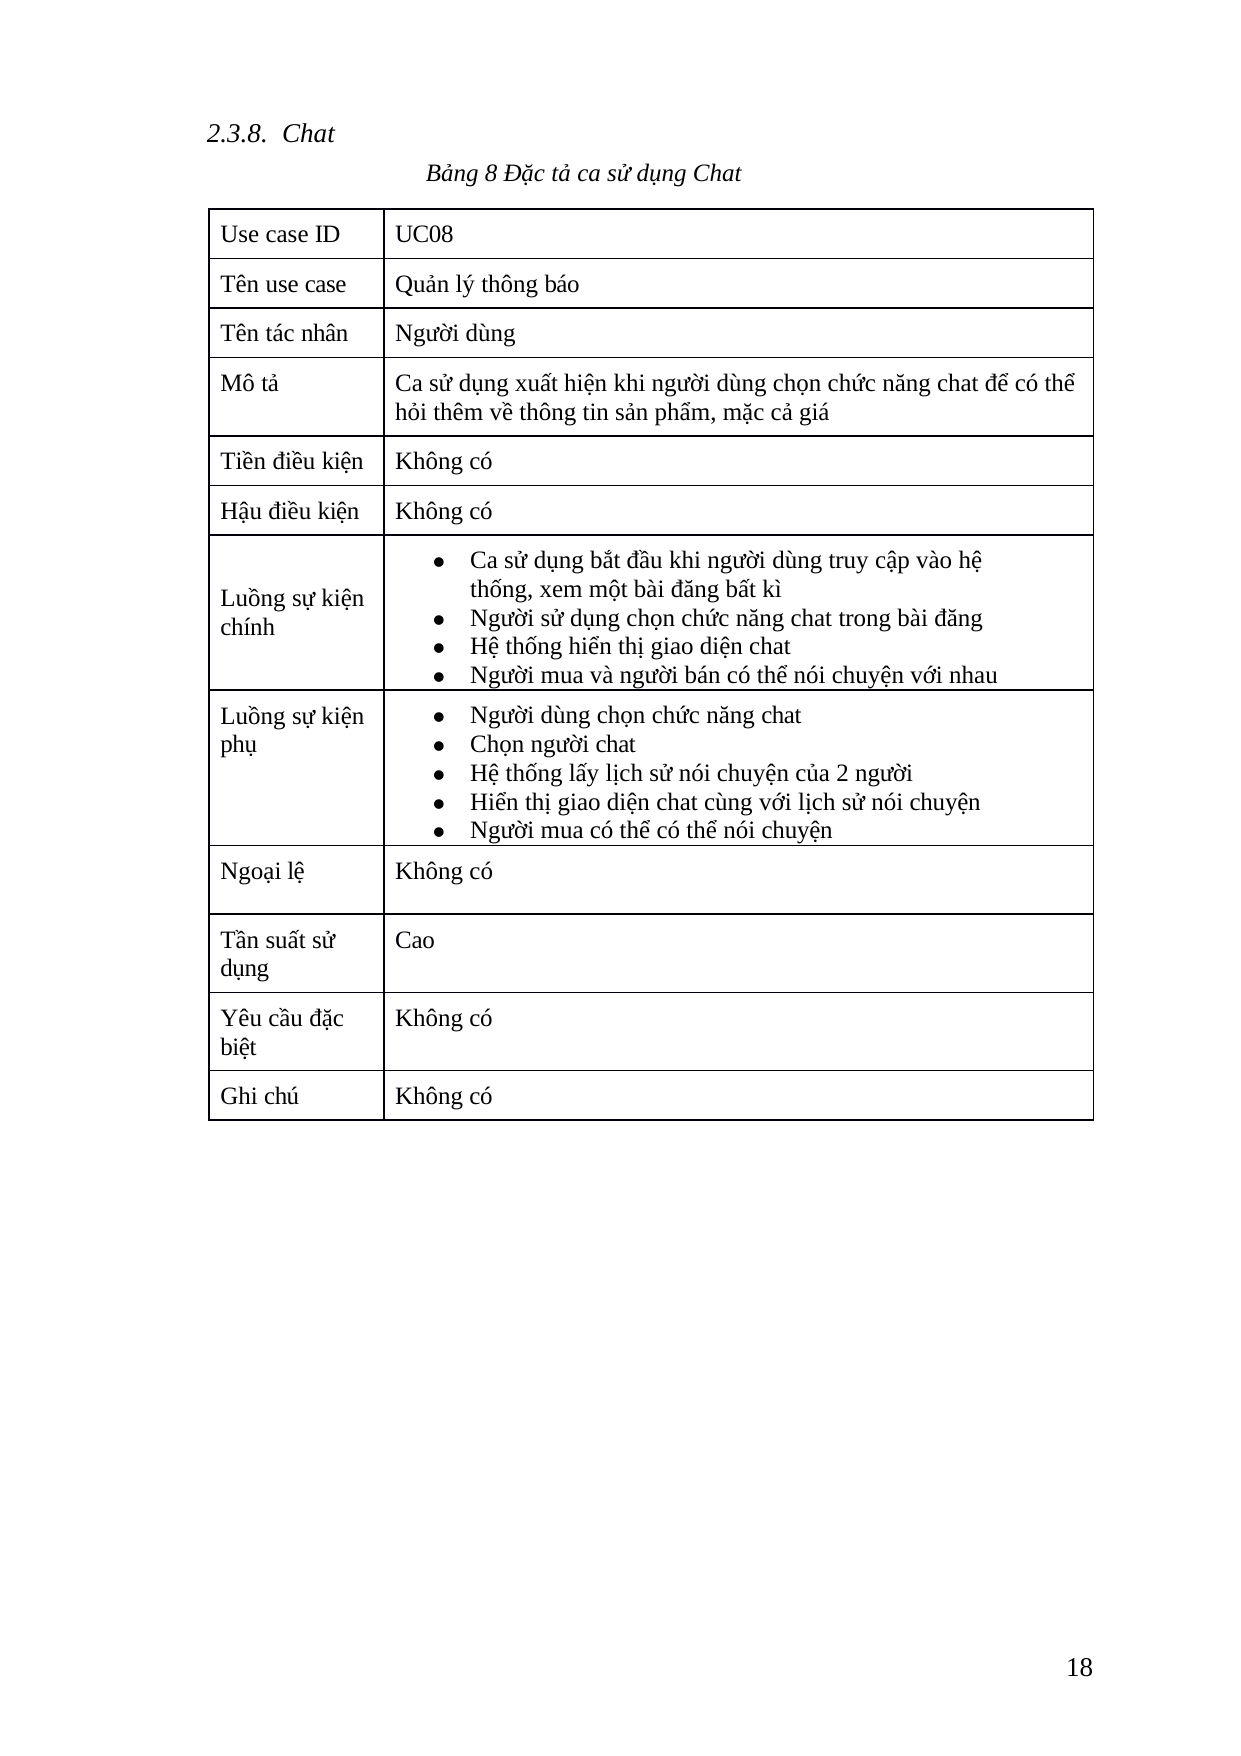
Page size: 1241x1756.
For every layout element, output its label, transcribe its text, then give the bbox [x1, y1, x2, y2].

table_cell Tần suất sử dụng [210, 915, 383, 992]
table_cell Hậu điều kiện [210, 486, 383, 534]
table_cell Không có [385, 437, 1093, 484]
table_cell Không có [385, 1071, 1093, 1119]
table_cell Không có [385, 993, 1093, 1070]
text Bảng 8 Đặc tả ca sử dụng Chat [426, 158, 1171, 187]
table_cell Mô tả [210, 358, 383, 435]
table_header UC08 [385, 210, 1093, 257]
table_cell Tiền điều kiện [210, 437, 383, 484]
list Chat [207, 117, 1171, 148]
table_cell Yêu cầu đặc biệt [210, 993, 383, 1070]
table_cell Người dùng [385, 309, 1093, 357]
table_cell Luồng sự kiện phụ [210, 691, 383, 844]
table_cell Luồng sự kiện chính [210, 536, 383, 689]
table_cell Cao [385, 915, 1093, 992]
table_cell Tên tác nhân [210, 309, 383, 357]
table_cell Ca sử dụng xuất hiện khi người dùng chọn chức năng chat để có thể hỏi thêm về thông tin sản phẩm, mặc cả giá [385, 358, 1093, 435]
table_cell Tên use case [210, 259, 383, 307]
table_cell Không có [385, 486, 1093, 534]
table_cell Ngoại lệ [210, 846, 383, 913]
table_cell Ca sử dụng bắt đầu khi người dùng truy cập vào hệ thống, xem một bài đăng bất kì Người sử dụng chọn chức năng chat trong bài đăng Hệ thống hiển thị giao diện chat Người mua và người bán có thể nói chuyện với nhau [385, 536, 1093, 689]
table_cell Ghi chú [210, 1071, 383, 1119]
table_cell Không có [385, 846, 1093, 913]
table_cell Người dùng chọn chức năng chat Chọn người chat Hệ thống lấy lịch sử nói chuyện của 2 người Hiển thị giao diện chat cùng với lịch sử nói chuyện Người mua có thể có thể nói chuyện [385, 691, 1093, 844]
table_header Use case ID [210, 210, 383, 257]
table_cell Quản lý thông báo [385, 259, 1093, 307]
